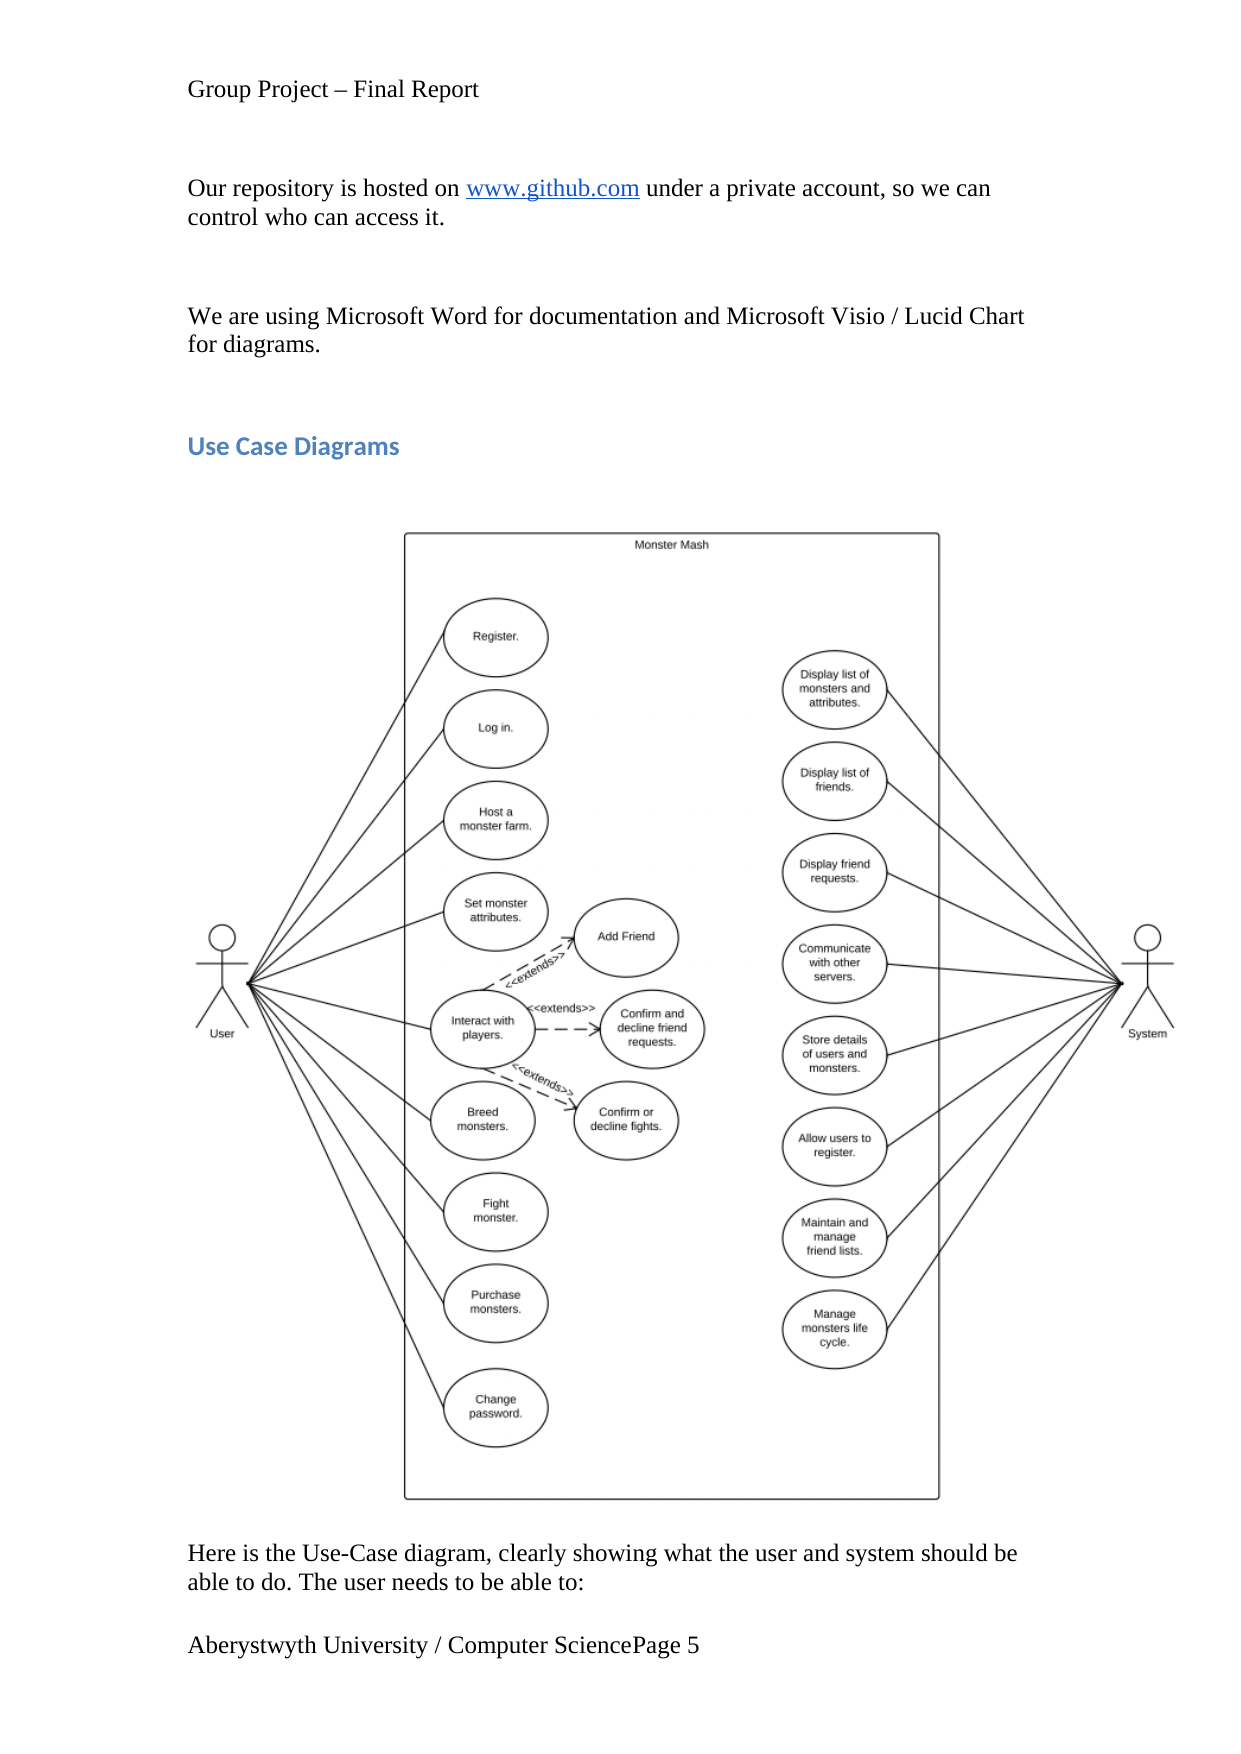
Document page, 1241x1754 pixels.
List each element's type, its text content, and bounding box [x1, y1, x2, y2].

text Here is the Use-Case diagram, clearly showing what the user and system should be able to do. The user needs to be able to: [187, 1539, 1053, 1596]
subtitle Use Case Diagrams [187, 429, 1053, 462]
text We are using Microsoft Word for documentation and Microsoft Visio / Lucid Chart for diagrams. [187, 301, 1053, 358]
picture [187, 511, 1185, 1539]
